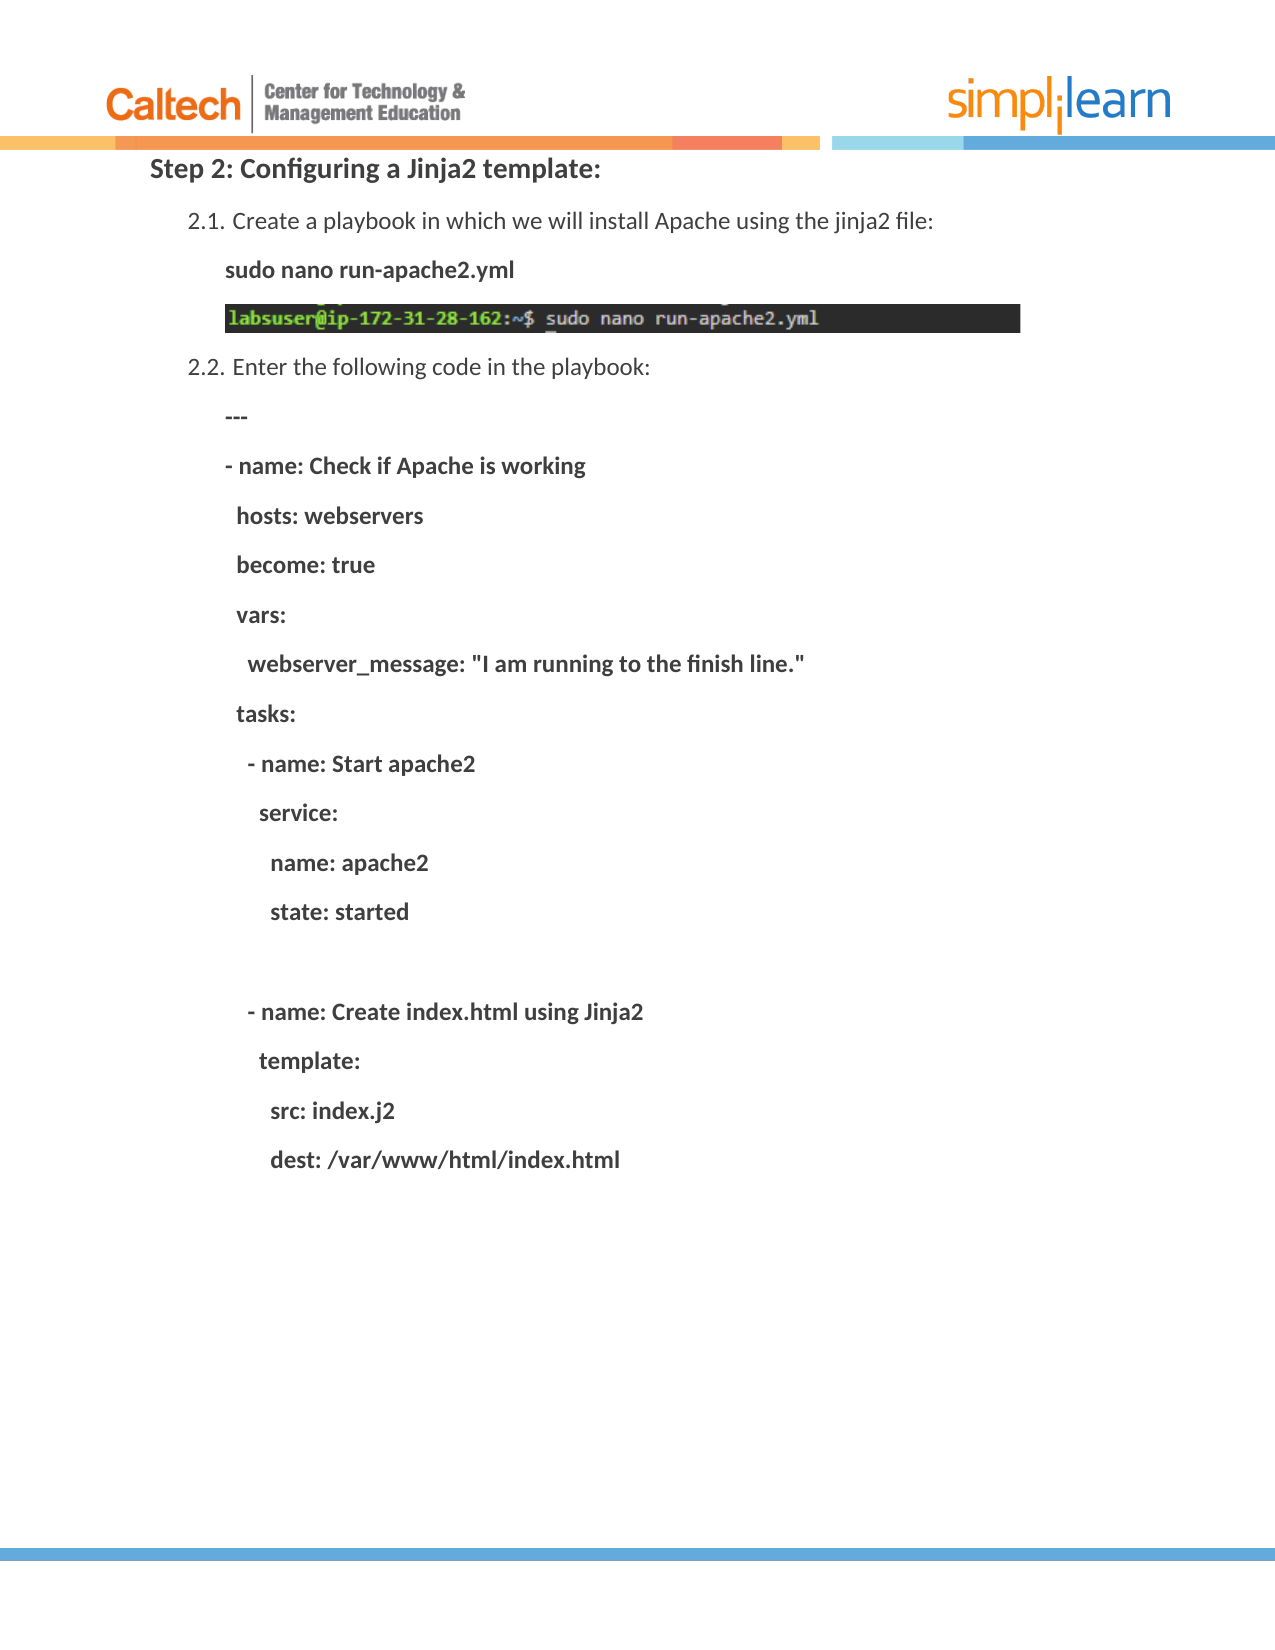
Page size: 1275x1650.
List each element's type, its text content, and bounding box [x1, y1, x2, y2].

text vars: [225, 599, 1125, 629]
list Create a playbook in which we will install Apache using the jinja2 file: [187, 205, 1125, 236]
text hosts: webservers [225, 500, 1125, 530]
text dest: /var/www/html/index.html [225, 1144, 1125, 1175]
text - name: Check if Apache is working [225, 450, 1125, 481]
text template: [225, 1045, 1125, 1076]
text src: index.j2 [225, 1095, 1125, 1125]
text tasks: [225, 698, 1125, 729]
picture [106, 75, 466, 134]
text - name: Start apache2 [225, 748, 1125, 778]
list Enter the following code in the playbook: [187, 351, 1125, 382]
picture [0, 1548, 1275, 1562]
picture [225, 304, 1021, 333]
text name: apache2 [225, 847, 1125, 877]
text sudo nano run-apache2.yml [225, 255, 1125, 285]
picture [0, 76, 1275, 150]
text service: [225, 797, 1125, 828]
text webserver_message: "I am running to the finish line." [225, 649, 1125, 679]
text state: started [225, 897, 1125, 927]
text Step 2: Configuring a Jinja2 template: [150, 150, 1125, 186]
text become: true [225, 549, 1125, 580]
text --- [225, 401, 1125, 431]
text - name: Create index.html using Jinja2 [225, 996, 1125, 1026]
